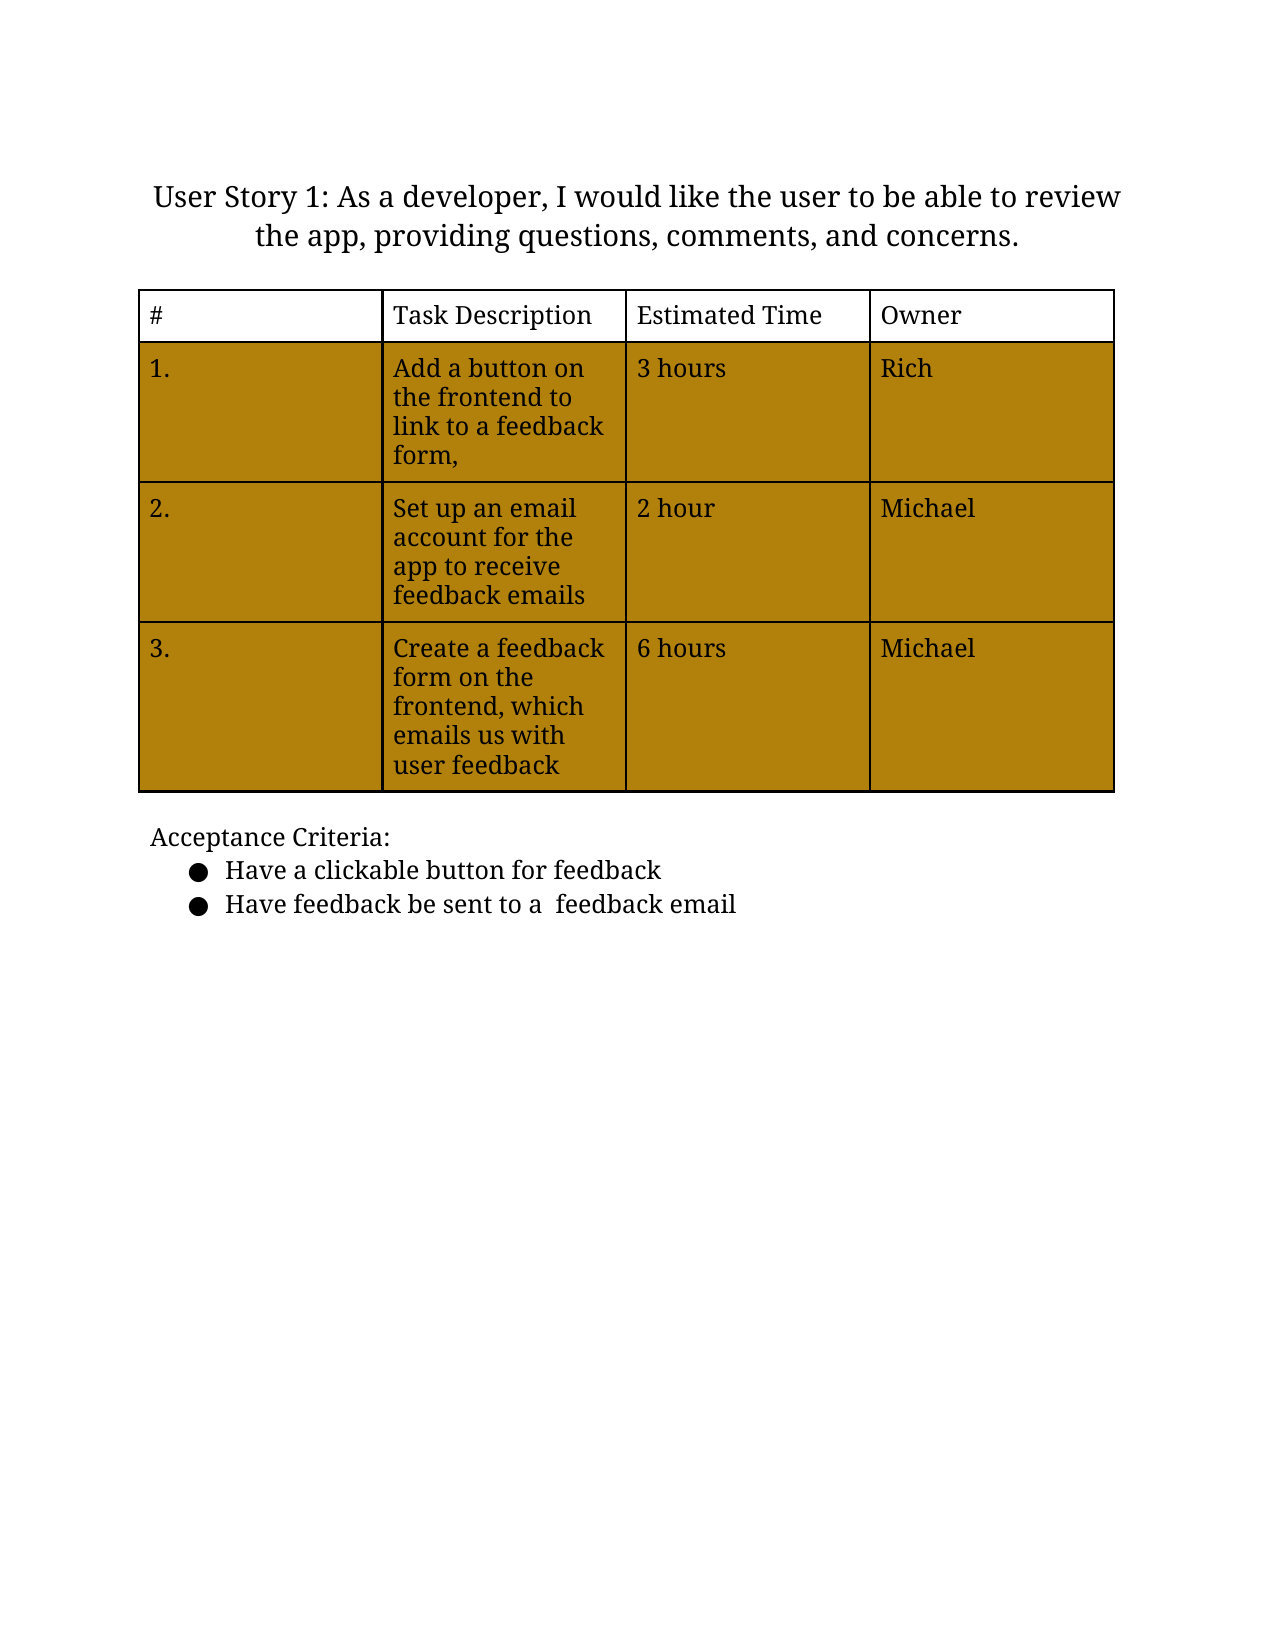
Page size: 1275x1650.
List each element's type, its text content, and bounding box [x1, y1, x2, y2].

table_cell Rich [871, 343, 1113, 481]
table_cell Michael [871, 483, 1113, 621]
table_cell Create a feedback form on the frontend, which emails us with user feedback [384, 623, 625, 790]
table_cell Michael [871, 623, 1113, 790]
table_cell 3. [140, 623, 381, 790]
list Have feedback be sent to a feedback email [187, 890, 1125, 919]
table_cell 2. [140, 483, 381, 621]
table_cell 1. [140, 343, 381, 481]
table_header Estimated Time [627, 291, 869, 341]
text User Story 1: As a developer, I would like the user to be able to review the app, providing questions, comments, and concerns. [150, 180, 1125, 254]
table_cell 3 hours [627, 343, 869, 481]
table_header Task Description [384, 291, 625, 341]
table_cell 2 hour [627, 483, 869, 621]
table_header Owner [871, 291, 1113, 341]
text Acceptance Criteria: [150, 823, 1125, 852]
list Have a clickable button for feedback [187, 856, 1125, 886]
table_cell Add a button on the frontend to link to a feedback form, [384, 343, 625, 481]
table_cell 6 hours [627, 623, 869, 790]
table_cell Set up an email account for the app to receive feedback emails [384, 483, 625, 621]
table_header # [140, 291, 381, 341]
